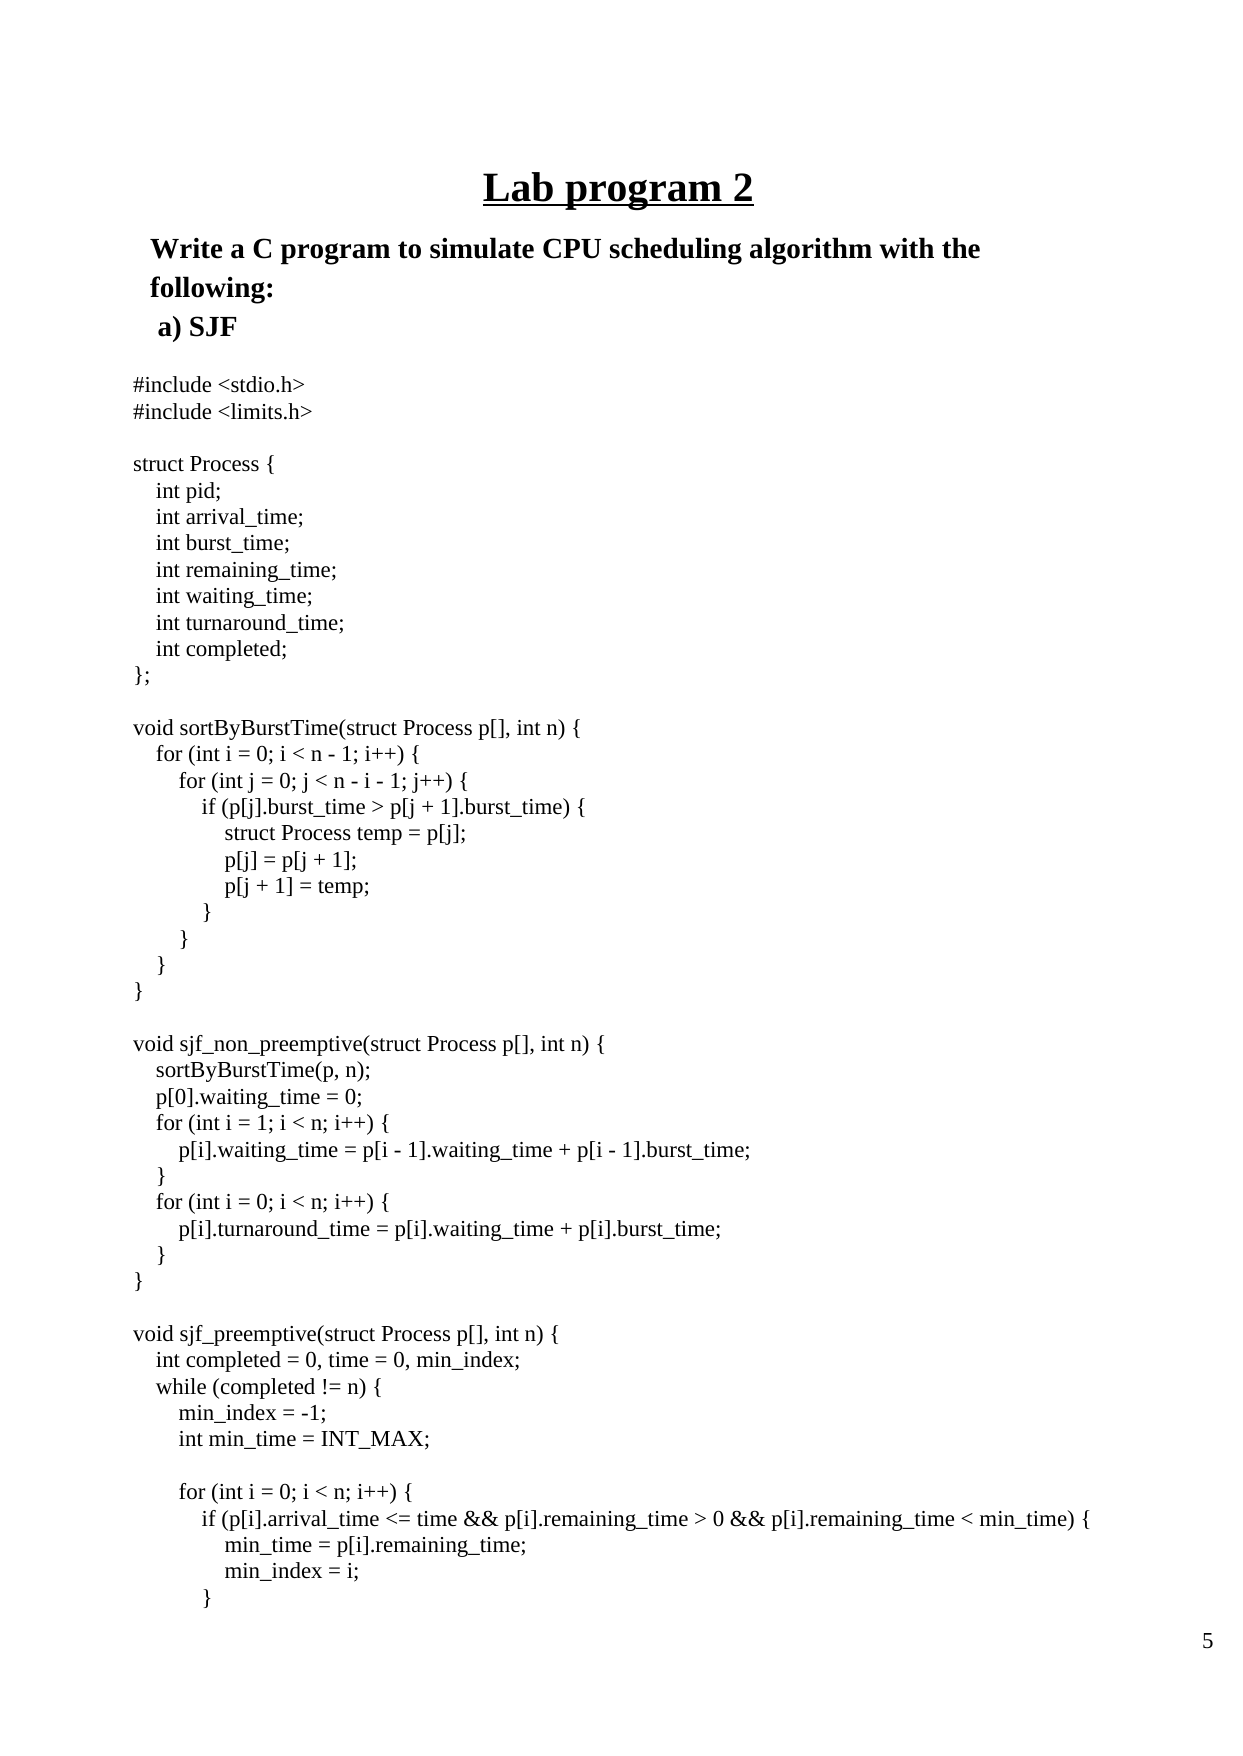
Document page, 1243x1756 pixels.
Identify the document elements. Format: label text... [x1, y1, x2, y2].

text struct Process { int pid; int arrival_time; int burst_time; int remaining_time; int waiting_time; int turnaround_time; int completed; }; [133, 424, 1213, 688]
text #include <stdio.h> #include <limits.h> [133, 371, 1213, 424]
text Write a C program to simulate CPU scheduling algorithm with the following: a) SJF [150, 232, 1086, 342]
text Lab program 2 [150, 163, 1086, 211]
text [133, 1452, 1213, 1610]
text void sortByBurstTime(struct Process p[], int n) { for (int i = 0; i < n - 1; i++) { for (int j = 0; j < n - i - 1; j++) { if (p[j].burst_time > p[j + 1].burst_time) { struct Process temp = p[j]; p[j] = p[j + 1]; p[j + 1] = temp; } } } } [133, 688, 1213, 1004]
text void sjf_preemptive(struct Process p[], int n) { int completed = 0, time = 0, min_index; while (completed != n) { min_index = -1; int min_time = INT_MAX; [133, 1294, 1213, 1452]
text void sjf_non_preemptive(struct Process p[], int n) { sortByBurstTime(p, n); p[0].waiting_time = 0; for (int i = 1; i < n; i++) { p[i].waiting_time = p[i - 1].waiting_time + p[i - 1].burst_time; } for (int i = 0; i < n; i++) { p[i].turnaround_time = p[i].waiting_time + p[i].burst_time; } } [133, 1004, 1213, 1294]
